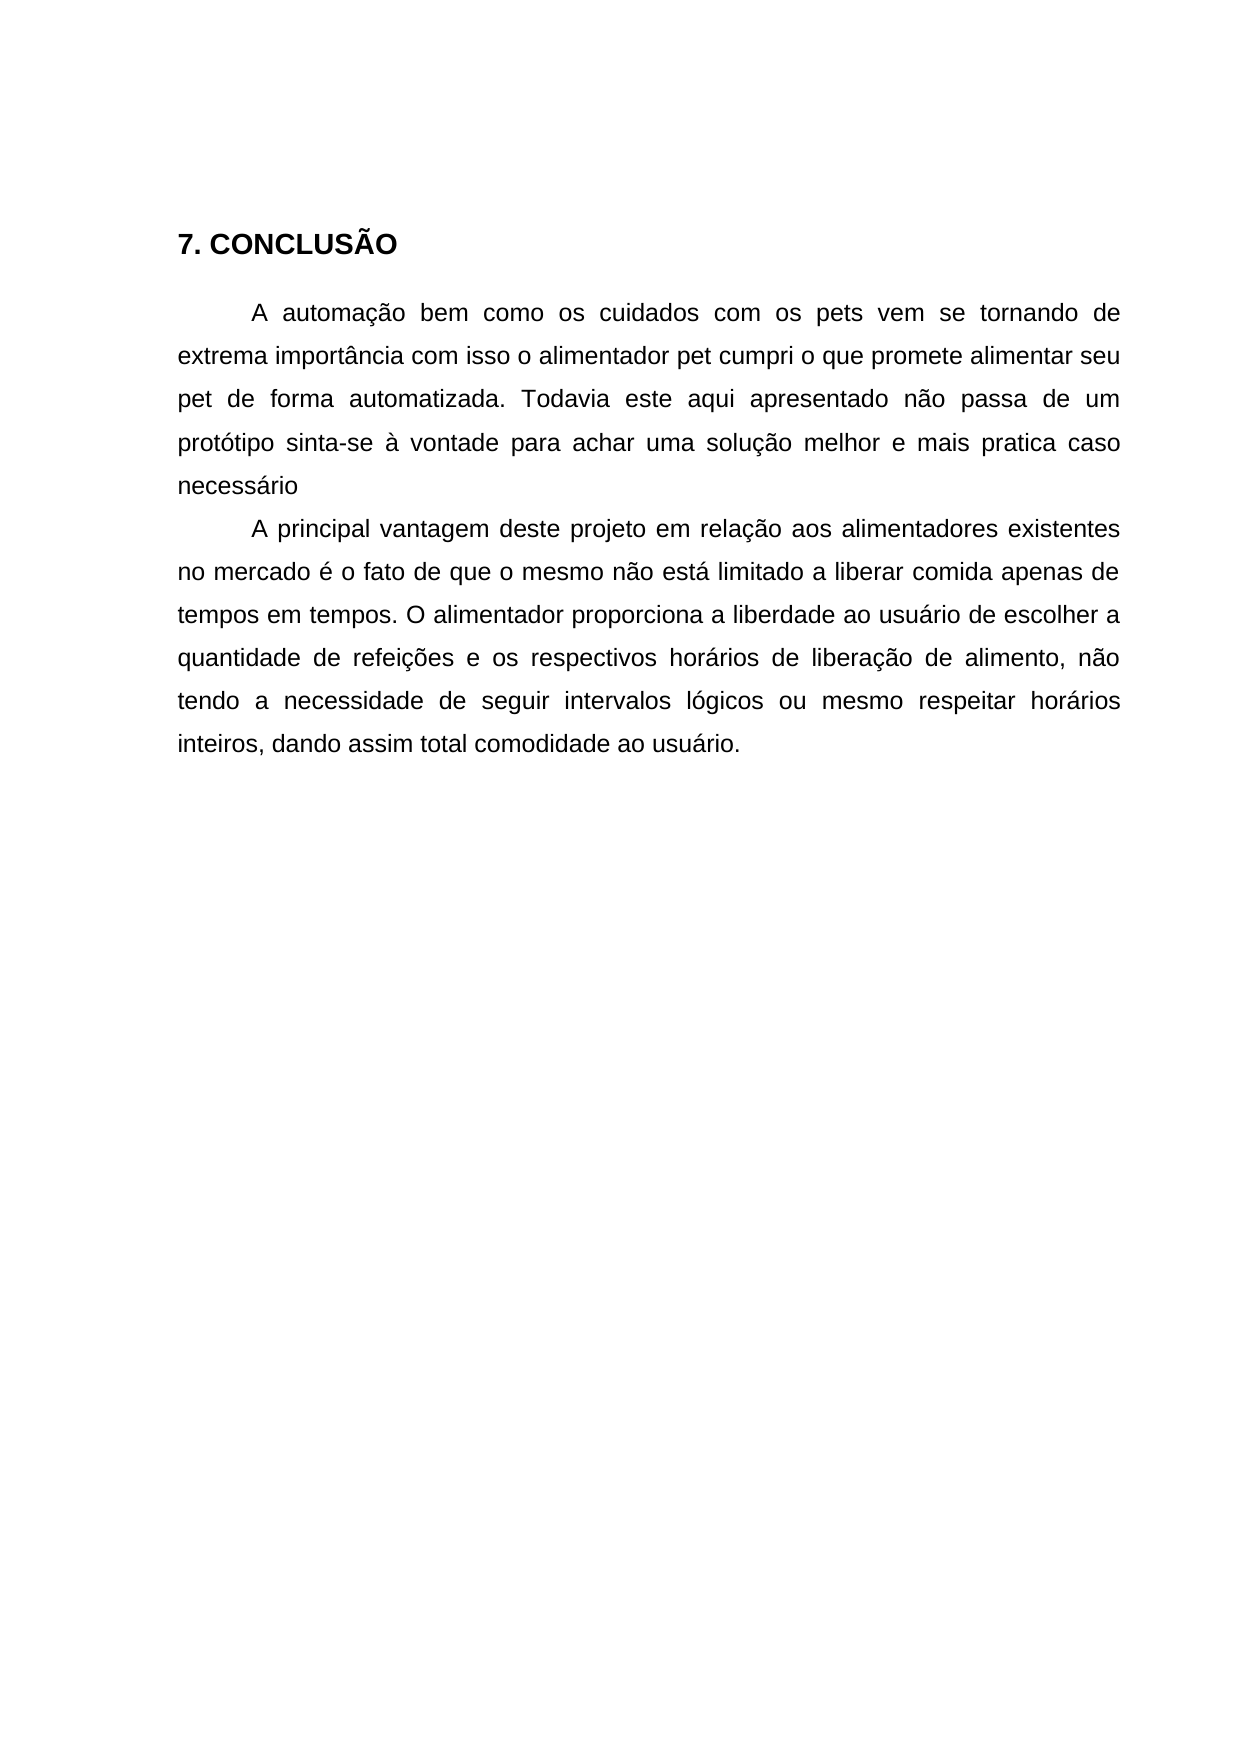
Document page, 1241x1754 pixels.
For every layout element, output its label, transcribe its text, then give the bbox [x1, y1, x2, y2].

subtitle 7. CONCLUSÃO [177, 227, 1122, 261]
text A principal vantagem deste projeto em relação aos alimentadores existentes no mercado é o fato de que o mesmo não está limitado a liberar comida apenas de tempos em tempos. O alimentador proporciona a liberdade ao usuário de escolher a quantidade de refeições e os respectivos horários de liberação de alimento, não tendo a necessidade de seguir intervalos lógicos ou mesmo respeitar horários inteiros, dando assim total comodidade ao usuário. [177, 514, 1122, 758]
text A automação bem como os cuidados com os pets vem se tornando de extrema importância com isso o alimentador pet cumpri o que promete alimentar seu pet de forma automatizada. Todavia este aqui apresentado não passa de um protótipo sinta-se à vontade para achar uma solução melhor e mais pratica caso necessário [177, 298, 1122, 499]
